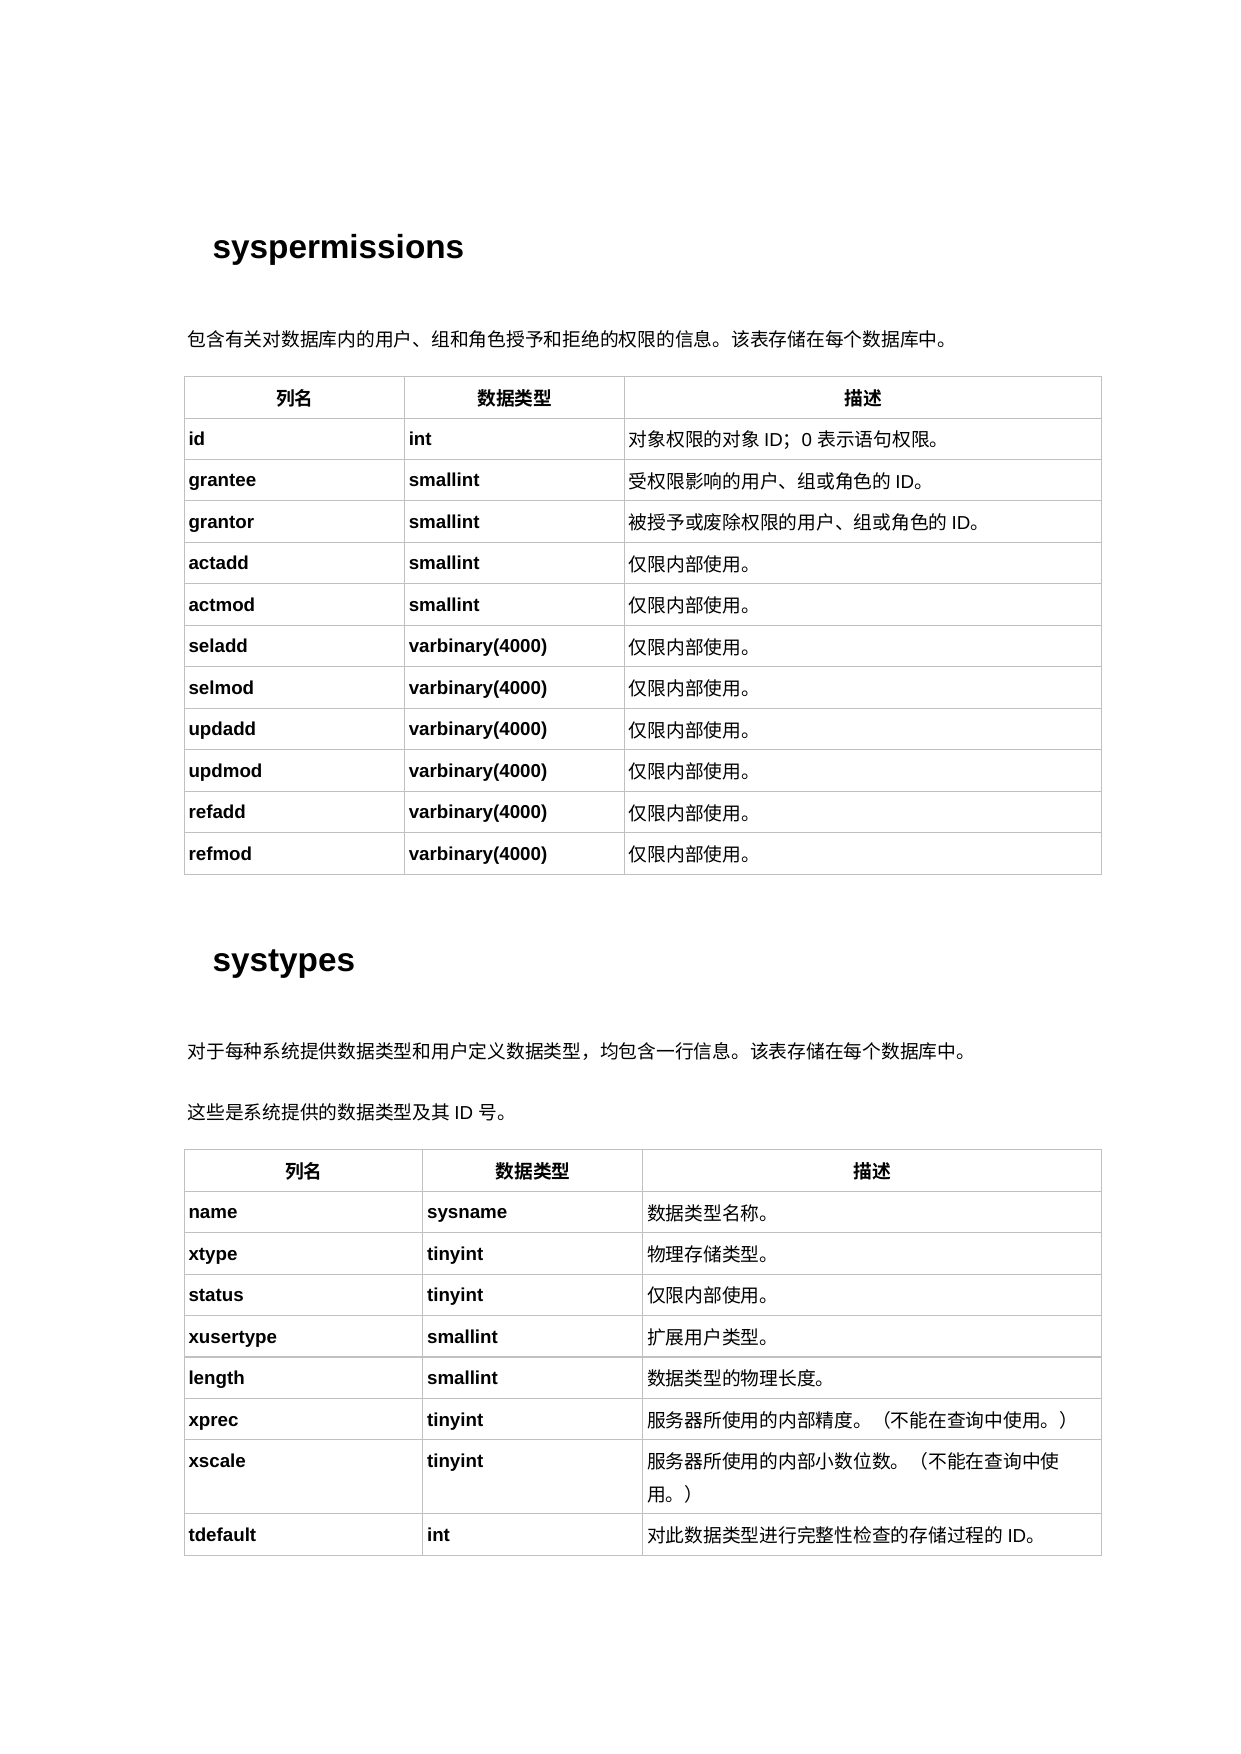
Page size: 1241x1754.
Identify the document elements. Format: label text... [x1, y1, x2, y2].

table_cell tinyint [423, 1440, 642, 1513]
table_cell varbinary(4000) [405, 626, 624, 666]
table_cell int [405, 419, 624, 459]
table_cell smallint [405, 460, 624, 500]
table_cell sysname [423, 1192, 642, 1232]
table_cell 物理存储类型。 [643, 1233, 1101, 1273]
table_cell actadd [185, 543, 404, 583]
table_cell 仅限内部使用。 [625, 584, 1101, 625]
table_cell smallint [405, 584, 624, 625]
table_cell 对象权限的对象 ID；0 表示语句权限。 [625, 419, 1101, 459]
table_cell 服务器所使用的内部精度。（不能在查询中使用。） [643, 1399, 1101, 1439]
table_cell refadd [185, 792, 404, 832]
table_header 列名 [185, 377, 404, 417]
table_cell 仅限内部使用。 [625, 543, 1101, 583]
table_cell int [423, 1514, 642, 1555]
table_cell 服务器所使用的内部小数位数。（不能在查询中使用。） [643, 1440, 1101, 1513]
table_header 描述 [643, 1150, 1101, 1191]
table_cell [643, 1514, 1101, 1555]
table_cell smallint [405, 501, 624, 542]
table_cell xscale [185, 1440, 422, 1513]
table_cell 仅限内部使用。 [625, 667, 1101, 708]
table_cell tinyint [423, 1233, 642, 1273]
text 包含有关对数据库内的用户、组和角色授予和拒绝的权限的信息。该表存储在每个数据库中。 [187, 322, 1053, 354]
table_cell 扩展用户类型。 [643, 1316, 1101, 1356]
table_header 数据类型 [405, 377, 624, 417]
table_cell status [185, 1275, 422, 1315]
table_cell selmod [185, 667, 404, 708]
table_cell tdefault [185, 1514, 422, 1555]
table_cell smallint [423, 1358, 642, 1398]
table_cell varbinary(4000) [405, 792, 624, 832]
table_cell varbinary(4000) [405, 709, 624, 749]
text 对于每种系统提供数据类型和用户定义数据类型，均包含一行信息。该表存储在每个数据库中。 [187, 1034, 1053, 1067]
text 这些是系统提供的数据类型及其 ID 号。 [187, 1095, 1053, 1127]
table_cell updadd [185, 709, 404, 749]
table_cell xusertype [185, 1316, 422, 1356]
table_cell id [185, 419, 404, 459]
table_cell 数据类型的物理长度。 [643, 1358, 1101, 1398]
table_cell seladd [185, 626, 404, 666]
table_cell varbinary(4000) [405, 750, 624, 791]
table_cell 仅限内部使用。 [625, 750, 1101, 791]
text syspermissions 页首 [212, 212, 1053, 277]
table_cell refmod [185, 833, 404, 873]
table_cell 仅限内部使用。 [625, 626, 1101, 666]
table_cell grantor [185, 501, 404, 542]
table_cell 仅限内部使用。 [643, 1275, 1101, 1315]
table_cell xprec [185, 1399, 422, 1439]
table_cell 仅限内部使用。 [625, 792, 1101, 832]
table_cell tinyint [423, 1275, 642, 1315]
table_cell smallint [405, 543, 624, 583]
table_header 描述 [625, 377, 1101, 417]
table_cell name [185, 1192, 422, 1232]
table_cell 仅限内部使用。 [625, 709, 1101, 749]
table_cell varbinary(4000) [405, 833, 624, 873]
table_cell varbinary(4000) [405, 667, 624, 708]
table_cell actmod [185, 584, 404, 625]
table_cell length [185, 1358, 422, 1398]
table_cell 仅限内部使用。 [625, 833, 1101, 873]
table_header 数据类型 [423, 1150, 642, 1191]
table_cell xtype [185, 1233, 422, 1273]
table_cell smallint [423, 1316, 642, 1356]
table_header 列名 [185, 1150, 422, 1191]
table_cell grantee [185, 460, 404, 500]
text systypes 页首 [212, 924, 1053, 989]
table_cell updmod [185, 750, 404, 791]
table_cell 被授予或废除权限的用户、组或角色的 ID。 [625, 501, 1101, 542]
table_cell 数据类型名称。 [643, 1192, 1101, 1232]
table_cell 受权限影响的用户、组或角色的 ID。 [625, 460, 1101, 500]
table_cell tinyint [423, 1399, 642, 1439]
